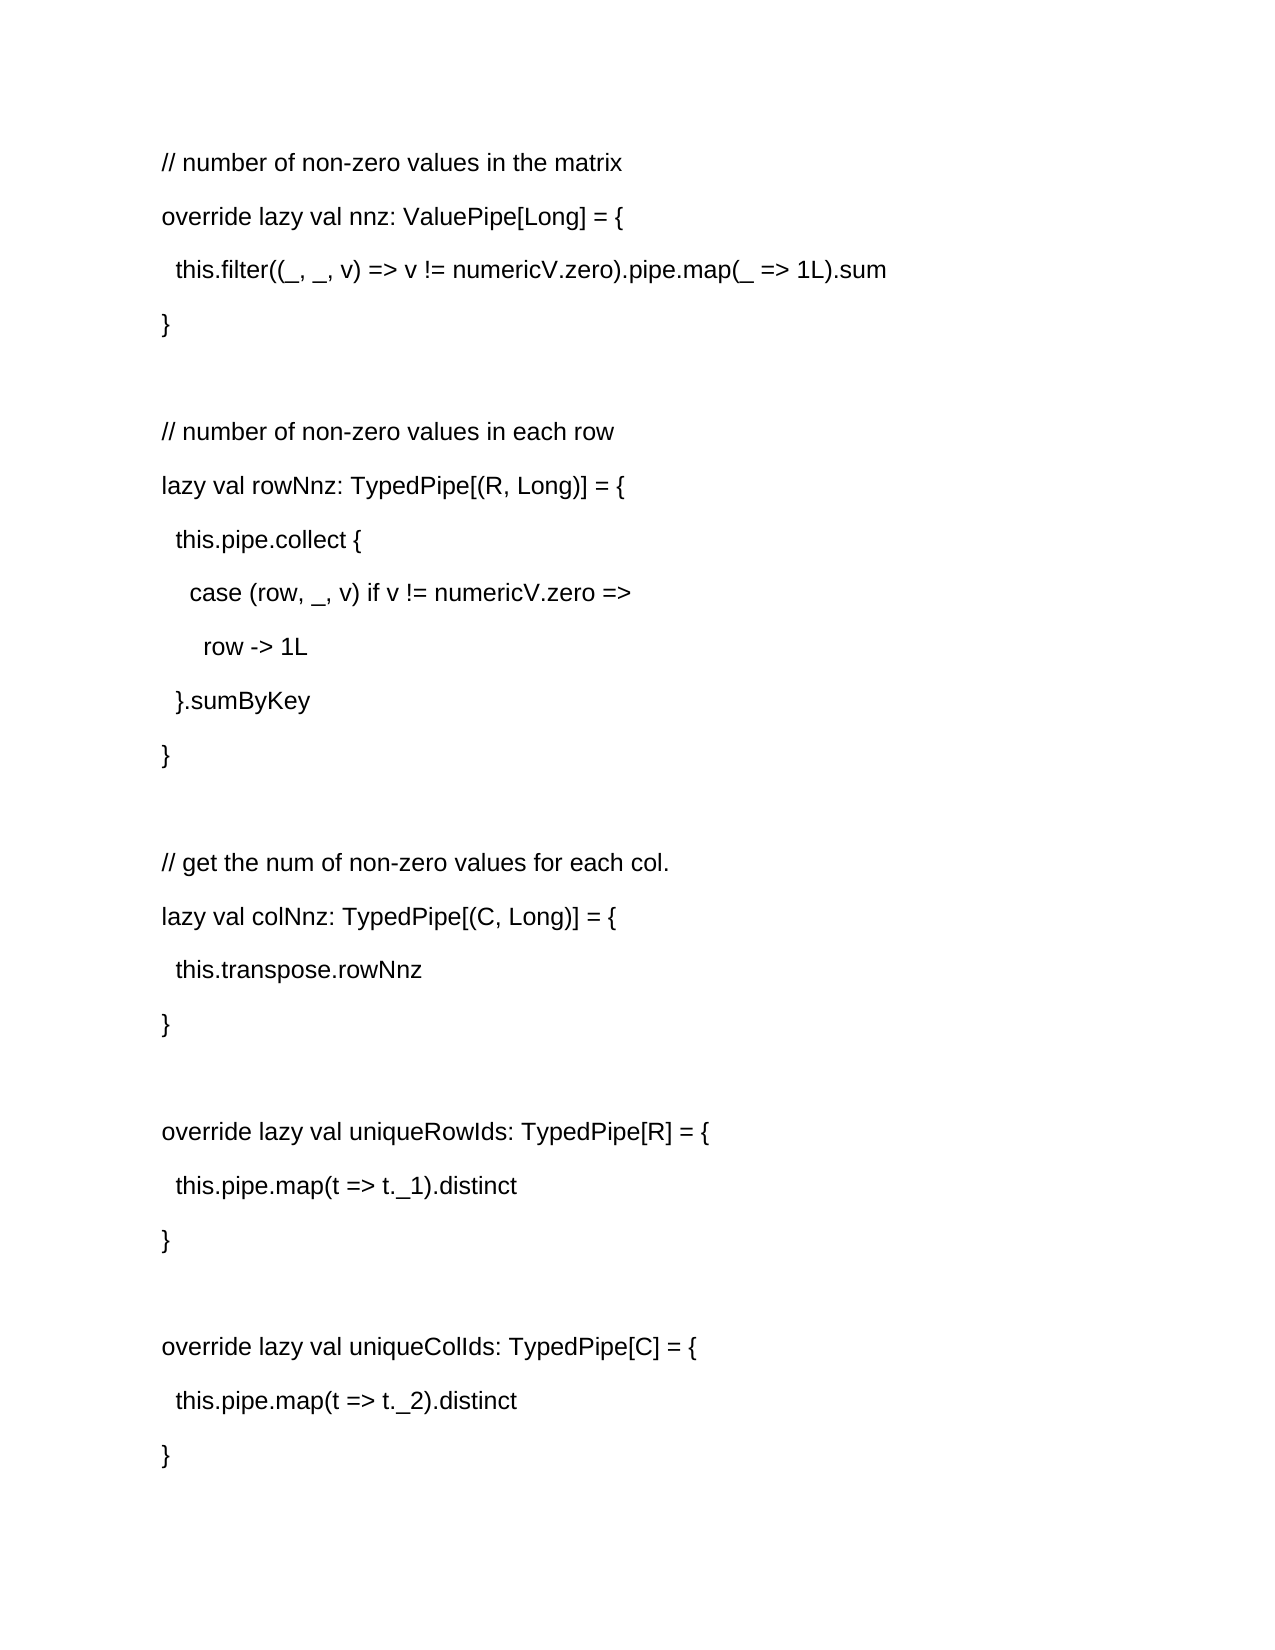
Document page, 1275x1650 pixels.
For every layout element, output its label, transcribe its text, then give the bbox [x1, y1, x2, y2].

text }.sumByKey [148, 686, 1127, 715]
text } [148, 1009, 1127, 1038]
text override lazy val nnz: ValuePipe[Long] = { [148, 201, 1127, 230]
text // get the num of non-zero values for each col. [148, 848, 1127, 876]
text this.pipe.map(t => t._2).distinct [148, 1386, 1127, 1415]
text } [148, 1440, 1127, 1469]
text } [148, 309, 1127, 338]
text override lazy val uniqueColIds: TypedPipe[C] = { [148, 1332, 1127, 1361]
text this.pipe.collect { [148, 524, 1127, 553]
text case (row, _, v) if v != numericV.zero => [148, 578, 1127, 607]
text override lazy val uniqueRowIds: TypedPipe[R] = { [148, 1117, 1127, 1146]
text row -> 1L [148, 632, 1127, 661]
text this.filter((_, _, v) => v != numericV.zero).pipe.map(_ => 1L).sum [148, 255, 1127, 284]
text this.transpose.rowNnz [148, 955, 1127, 984]
text // number of non-zero values in the matrix [148, 148, 1127, 176]
text // number of non-zero values in each row [148, 417, 1127, 446]
text } [148, 1225, 1127, 1253]
text lazy val colNnz: TypedPipe[(C, Long)] = { [148, 902, 1127, 930]
text this.pipe.map(t => t._1).distinct [148, 1171, 1127, 1199]
text } [148, 740, 1127, 769]
text lazy val rowNnz: TypedPipe[(R, Long)] = { [148, 471, 1127, 499]
